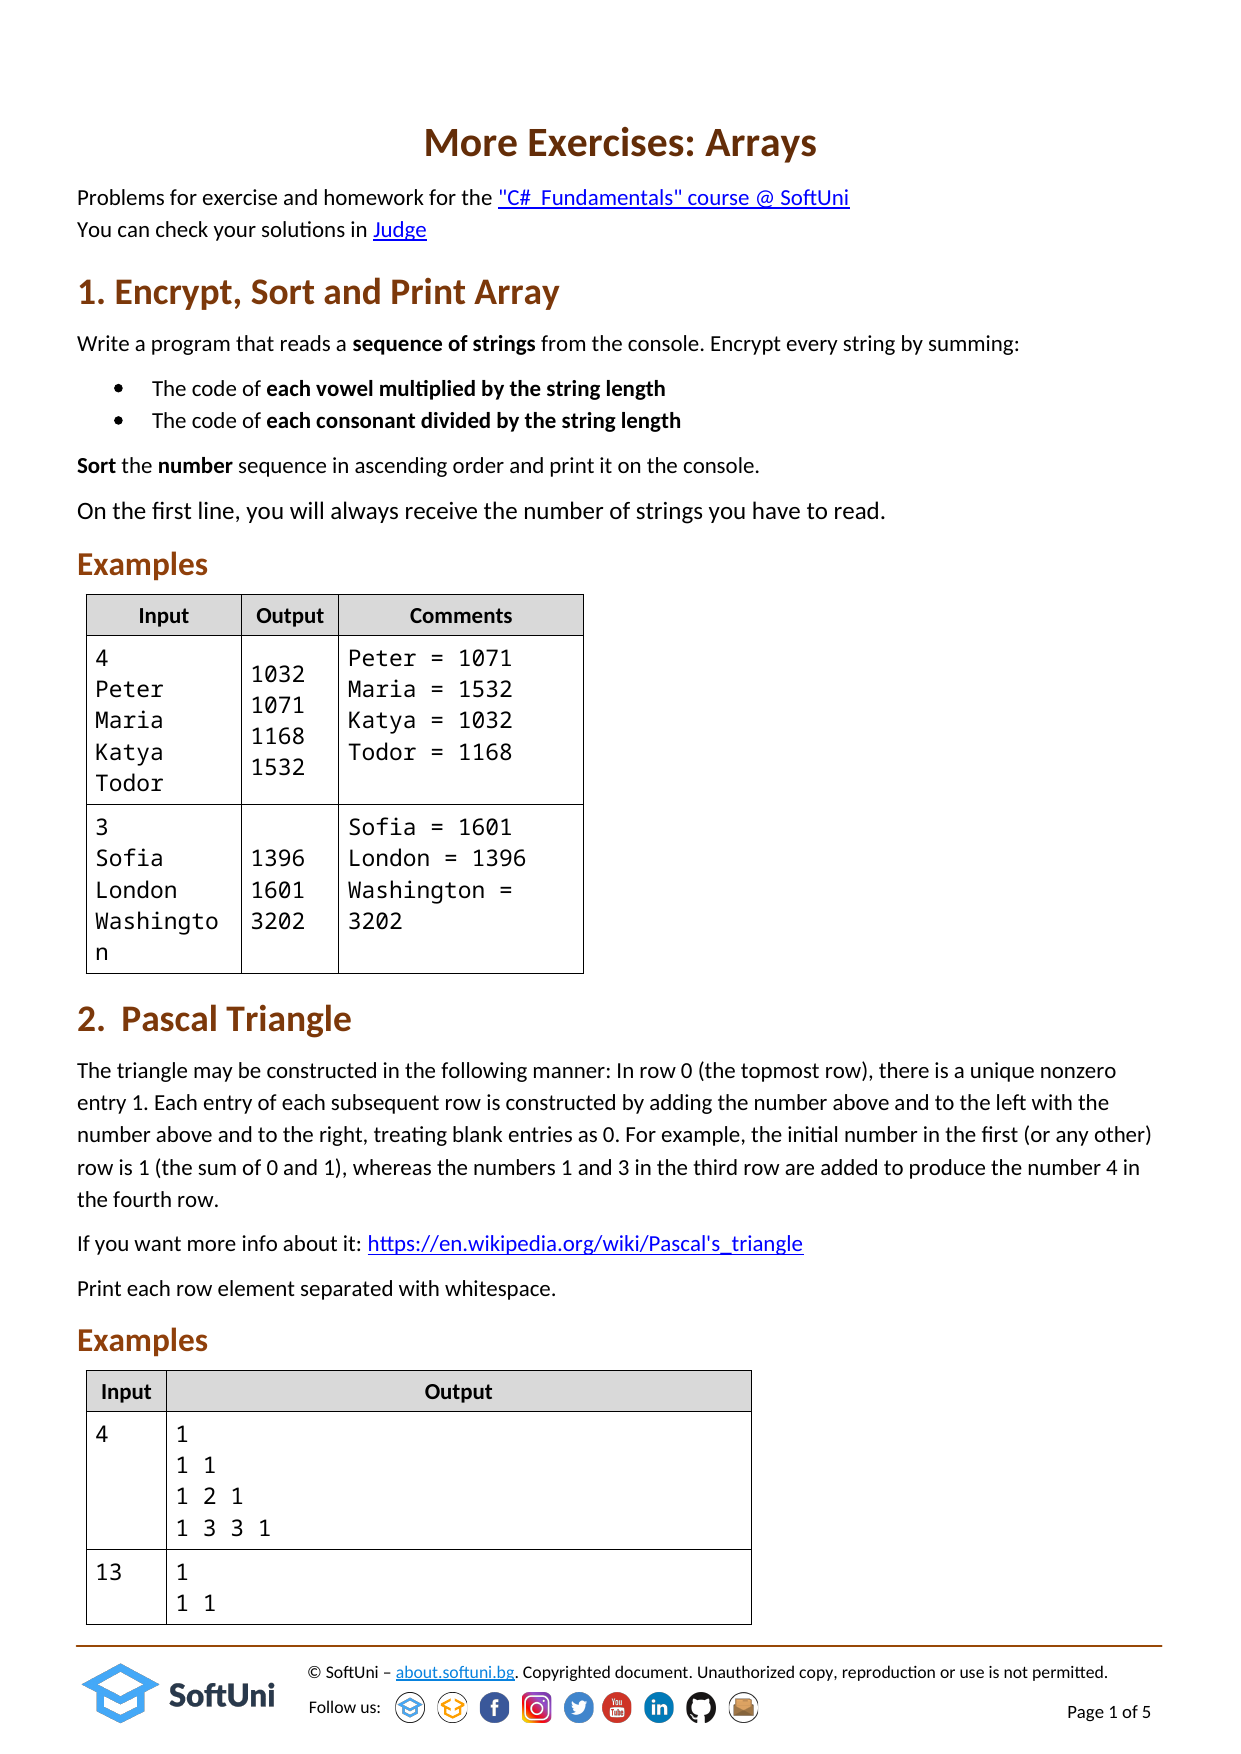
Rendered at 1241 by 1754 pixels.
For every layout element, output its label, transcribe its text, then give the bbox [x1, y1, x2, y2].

text Sort the number sequence in ascending order and print it on the console. [77, 451, 1163, 479]
table_cell 13 [87, 1550, 166, 1624]
table_header Input [87, 595, 241, 635]
table_cell 1 1 1 1 2 1 1 3 3 1 [167, 1412, 751, 1549]
table_cell 1396 1601 3202 [242, 805, 338, 973]
picture [75, 1658, 281, 1729]
subtitle More Exercises: Arrays [77, 116, 1163, 167]
table_cell Peter = 1071 Maria = 1532 Katya = 1032 Todor = 1168 [339, 636, 583, 804]
picture [564, 1692, 594, 1723]
picture [602, 1692, 632, 1723]
text The triangle may be constructed in the following manner: In row 0 (the topmost row), there is a unique nonzero entry 1. Each entry of each subsequent row is constructed by adding the number above and to the left with the number above and to the right, treating blank entries as 0. For example, the initial number in the first (or any other) row is 1 (the sum of 0 and 1), whereas the numbers 1 and 3 in the third row are added to produce the number 4 in the fourth row. [77, 1056, 1163, 1213]
text Print each row element separated with whitespace. [77, 1274, 1163, 1302]
picture [479, 1692, 510, 1723]
table_cell 1032 1071 1168 1532 [242, 636, 338, 804]
table_header Comments [339, 595, 583, 635]
picture [728, 1692, 759, 1723]
subtitle Examples [77, 543, 1163, 584]
subtitle Pascal Triangle [77, 995, 1163, 1041]
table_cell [167, 1550, 751, 1624]
table_header Output [167, 1371, 751, 1411]
table_header Input [87, 1371, 166, 1411]
picture [644, 1714, 653, 1723]
list The code of each vowel multiplied by the string length [114, 374, 1163, 402]
table_cell Sofia = 1601 London = 1396 Washington = 3202 [339, 805, 583, 973]
picture [665, 1692, 674, 1701]
picture [658, 1705, 667, 1714]
text On the first line, you will always receive the number of strings you have to read. [77, 496, 1163, 526]
picture [644, 1692, 653, 1701]
text If you want more info about it: https://en.wikipedia.org/wiki/Pascal's_triangle [77, 1229, 1163, 1258]
subtitle Encrypt, Sort and Print Array [77, 268, 1163, 314]
list The code of each consonant divided by the string length [114, 406, 1163, 434]
table_header Output [242, 595, 338, 635]
picture [665, 1714, 674, 1723]
table_cell 4 Peter Maria Katya Todor [87, 636, 241, 804]
picture [395, 1692, 425, 1723]
subtitle Examples [77, 1319, 1163, 1360]
text Problems for exercise and homework for the "C# Fundamentals" course @ SoftUni You can check your solutions in Judge [77, 183, 1163, 243]
table_cell 4 [87, 1412, 166, 1549]
picture [437, 1692, 468, 1723]
picture [522, 1692, 552, 1723]
text Write a program that reads a sequence of strings from the console. Encrypt every string by summing: [77, 329, 1163, 357]
picture [686, 1692, 716, 1723]
table_cell 3 Sofia London Washington [87, 805, 241, 973]
